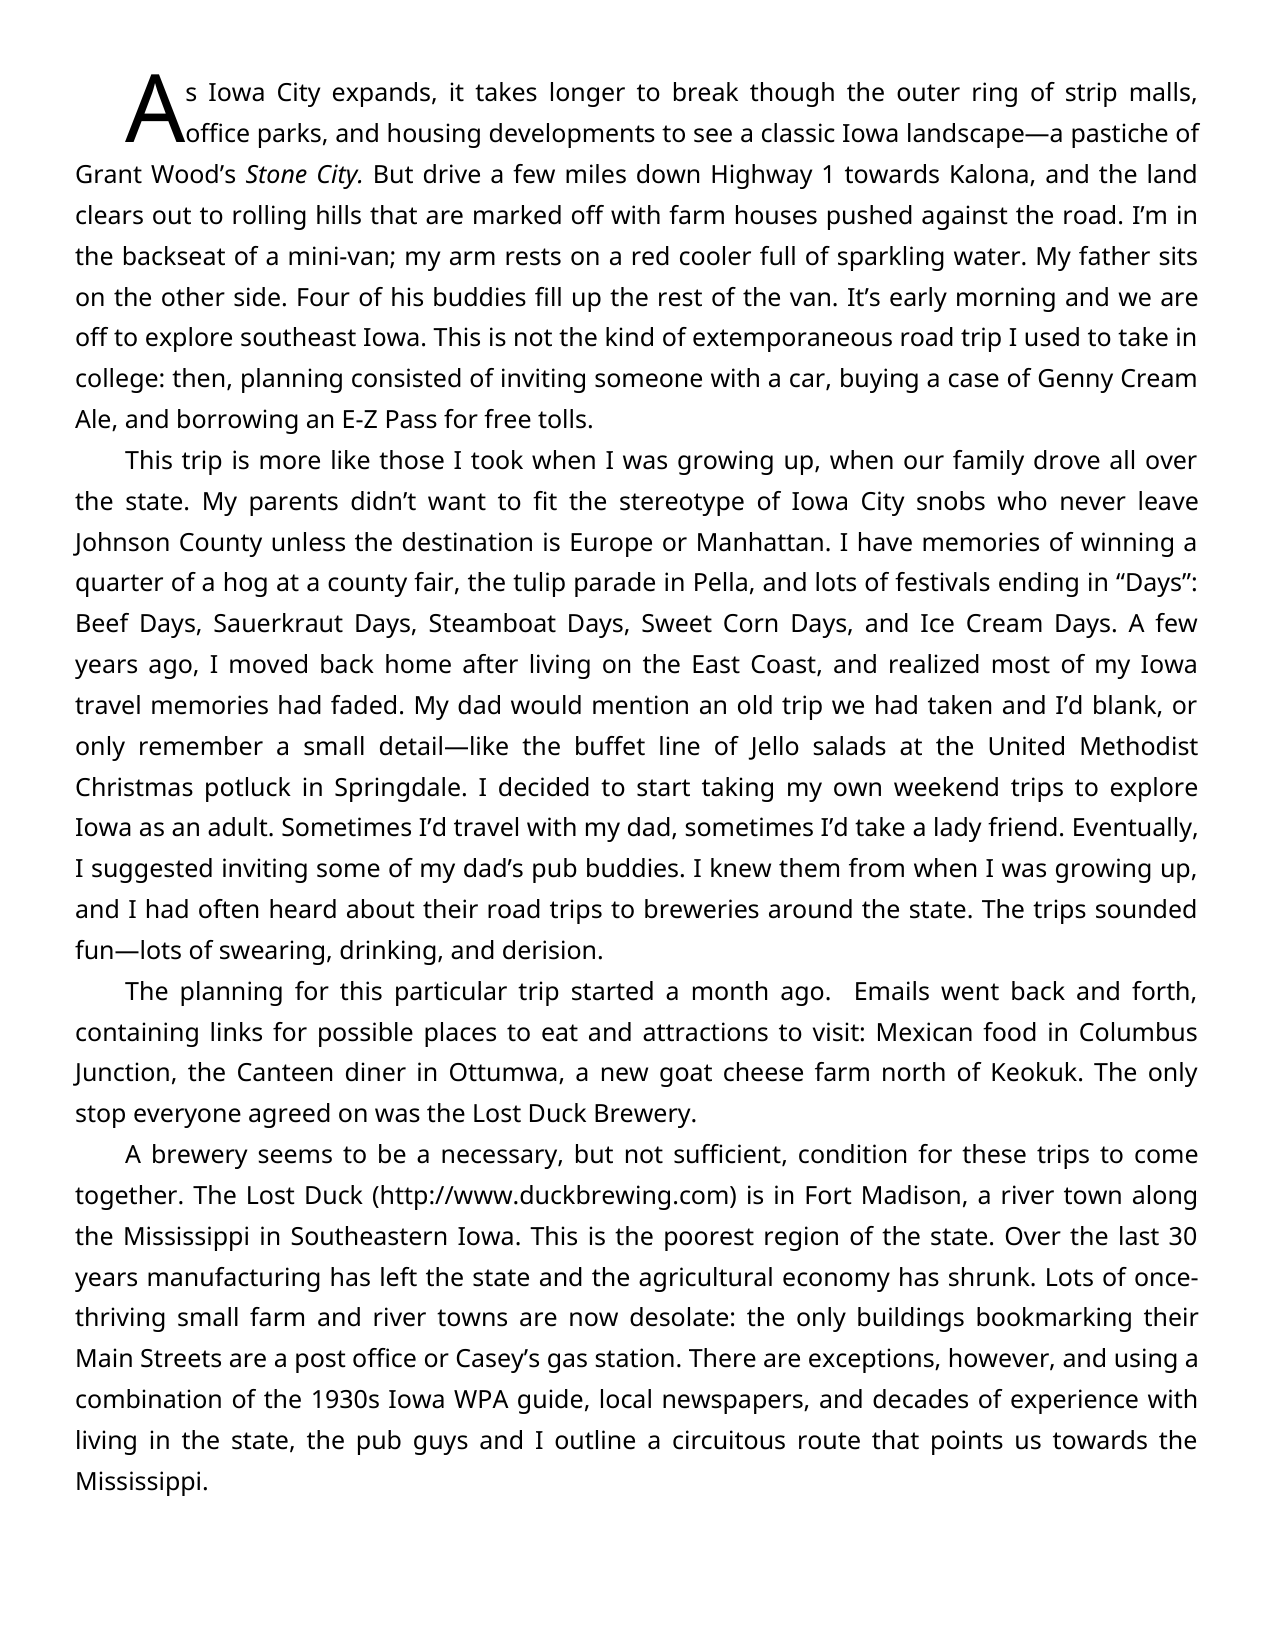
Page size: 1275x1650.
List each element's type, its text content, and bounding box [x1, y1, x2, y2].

text This trip is more like those I took when I was growing up, when our family drove all over the state. My parents didn’t want to fit the stereotype of Iowa City snobs who never leave Johnson County unless the destination is Europe or Manhattan. I have memories of winning a quarter of a hog at a county fair, the tulip parade in Pella, and lots of festivals ending in “Days”: Beef Days, Sauerkraut Days, Steamboat Days, Sweet Corn Days, and Ice Cream Days. A few years ago, I moved back home after living on the East Coast, and realized most of my Iowa travel memories had faded. My dad would mention an old trip we had taken and I’d blank, or only remember a small detail—like the buffet line of Jello salads at the United Methodist Christmas potluck in Springdale. I decided to start taking my own weekend trips to explore Iowa as an adult. Sometimes I’d travel with my dad, sometimes I’d take a lady friend. Eventually, I suggested inviting some of my dad’s pub buddies. I knew them from when I was growing up, and I had often heard about their road trips to breweries around the state. The trips sounded fun—lots of swearing, drinking, and derision. [75, 442, 1200, 967]
text The planning for this particular trip started a month ago. Emails went back and forth, containing links for possible places to eat and attractions to visit: Mexican food in Columbus Junction, the Canteen diner in Ottumwa, a new goat cheese farm north of Keokuk. The only stop everyone agreed on was the Lost Duck Brewery. [75, 973, 1200, 1130]
text s Iowa City expands, it takes longer to break though the outer ring of strip malls, office parks, and housing developments to see a classic Iowa landscape—a pastiche of Grant Wood’s Stone City. But drive a few miles down Highway 1 towards Kalona, and the land clears out to rolling hills that are marked off with farm houses pushed against the road. I’m in the backseat of a mini-van; my arm rests on a red cooler full of sparkling water. My father sits on the other side. Four of his buddies fill up the rest of the van. It’s early morning and we are off to explore southeast Iowa. This is not the kind of extemporaneous road trip I used to take in college: then, planning consisted of inviting someone with a car, buying a case of Genny Cream Ale, and borrowing an E-Z Pass for free tolls. [75, 75, 1200, 436]
text A brewery seems to be a necessary, but not sufficient, condition for these trips to come together. The Lost Duck (http://www.duckbrewing.com) is in Fort Madison, a river town along the Mississippi in Southeastern Iowa. This is the poorest region of the state. Over the last 30 years manufacturing has left the state and the agricultural economy has shrunk. Lots of once-thriving small farm and river towns are now desolate: the only buildings bookmarking their Main Streets are a post office or Casey’s gas station. There are exceptions, however, and using a combination of the 1930s Iowa WPA guide, local newspapers, and decades of experience with living in the state, the pub guys and I outline a circuitous route that points us towards the Mississippi. [75, 1137, 1200, 1497]
